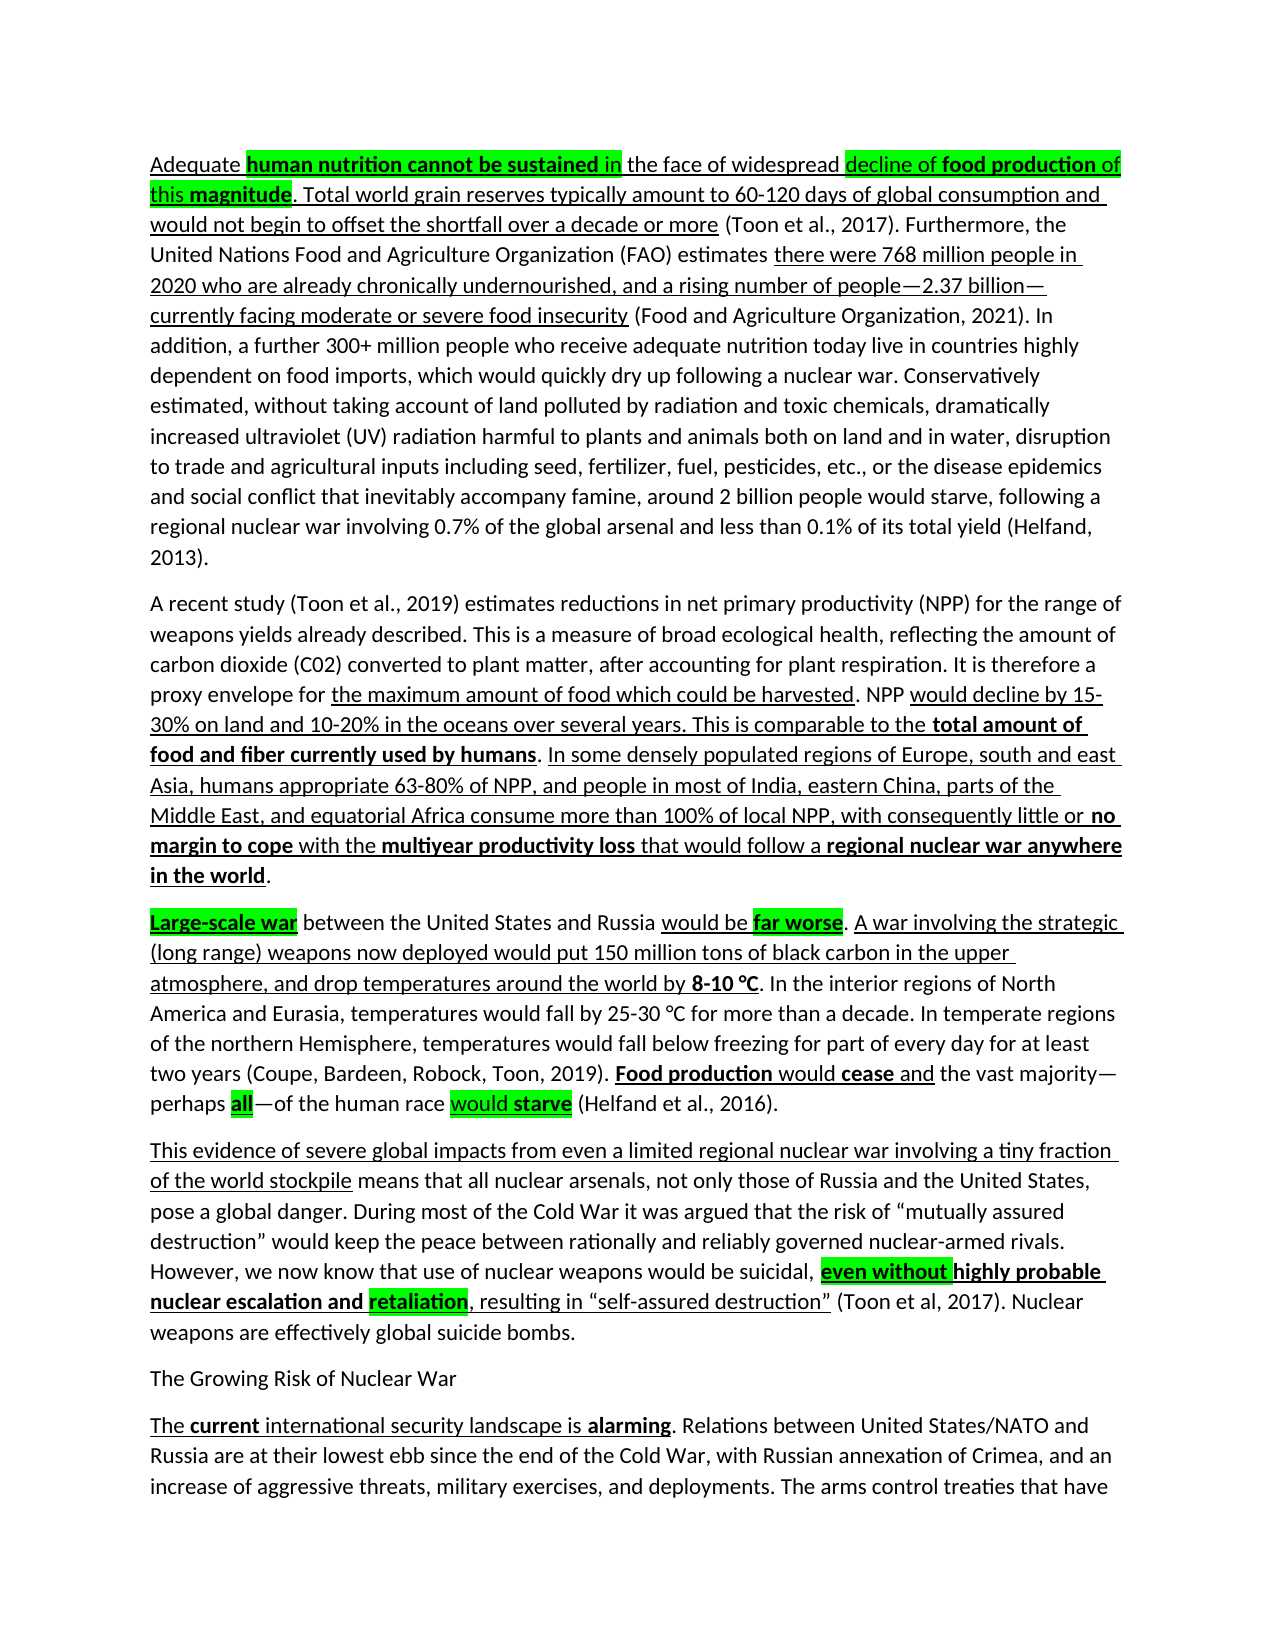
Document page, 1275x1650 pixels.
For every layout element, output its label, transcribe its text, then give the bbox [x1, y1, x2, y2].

text The Growing Risk of Nuclear War [150, 1364, 1125, 1393]
text Large-scale war between the United States and Russia would be far worse. A war involving the strategic (long range) weapons now deployed would put 150 million tons of black carbon in the upper atmosphere, and drop temperatures around the world by 8-10 °C. In the interior regions of North America and Eurasia, temperatures would fall by 25-30 °C for more than a decade. In temperate regions of the northern Hemisphere, temperatures would fall below freezing for part of every day for at least two years (Coupe, Bardeen, Robock, Toon, 2019). Food production would cease and the vast majority—perhaps all—of the human race would starve (Helfand et al., 2016). [150, 908, 1125, 1118]
text This evidence of severe global impacts from even a limited regional nuclear war involving a tiny fraction of the world stockpile means that all nuclear arsenals, not only those of Russia and the United States, pose a global danger. During most of the Cold War it was argued that the risk of “mutually assured destruction” would keep the peace between rationally and reliably governed nuclear-armed rivals. However, we now know that use of nuclear weapons would be suicidal, even without highly probable nuclear escalation and retaliation, resulting in “self-assured destruction” (Toon et al, 2017). Nuclear weapons are effectively global suicide bombs. [150, 1136, 1125, 1346]
text Adequate human nutrition cannot be sustained in the face of widespread decline of food production of this magnitude. Total world grain reserves typically amount to 60-120 days of global consumption and would not begin to offset the shortfall over a decade or more (Toon et al., 2017). Furthermore, the United Nations Food and Agriculture Organization (FAO) estimates there were 768 million people in 2020 who are already chronically undernourished, and a rising number of people—2.37 billion—currently facing moderate or severe food insecurity (Food and Agriculture Organization, 2021). In addition, a further 300+ million people who receive adequate nutrition today live in countries highly dependent on food imports, which would quickly dry up following a nuclear war. Conservatively estimated, without taking account of land polluted by radiation and toxic chemicals, dramatically increased ultraviolet (UV) radiation harmful to plants and animals both on land and in water, disruption to trade and agricultural inputs including seed, fertilizer, fuel, pesticides, etc., or the disease epidemics and social conflict that inevitably accompany famine, around 2 billion people would starve, following a regional nuclear war involving 0.7% of the global arsenal and less than 0.1% of its total yield (Helfand, 2013). [150, 150, 1125, 571]
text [150, 1411, 1125, 1500]
text A recent study (Toon et al., 2019) estimates reductions in net primary productivity (NPP) for the range of weapons yields already described. This is a measure of broad ecological health, reflecting the amount of carbon dioxide (C02) converted to plant matter, after accounting for plant respiration. It is therefore a proxy envelope for the maximum amount of food which could be harvested. NPP would decline by 15-30% on land and 10-20% in the oceans over several years. This is comparable to the total amount of food and fiber currently used by humans. In some densely populated regions of Europe, south and east Asia, humans appropriate 63-80% of NPP, and people in most of India, eastern China, parts of the Middle East, and equatorial Africa consume more than 100% of local NPP, with consequently little or no margin to cope with the multiyear productivity loss that would follow a regional nuclear war anywhere in the world. [150, 589, 1125, 889]
